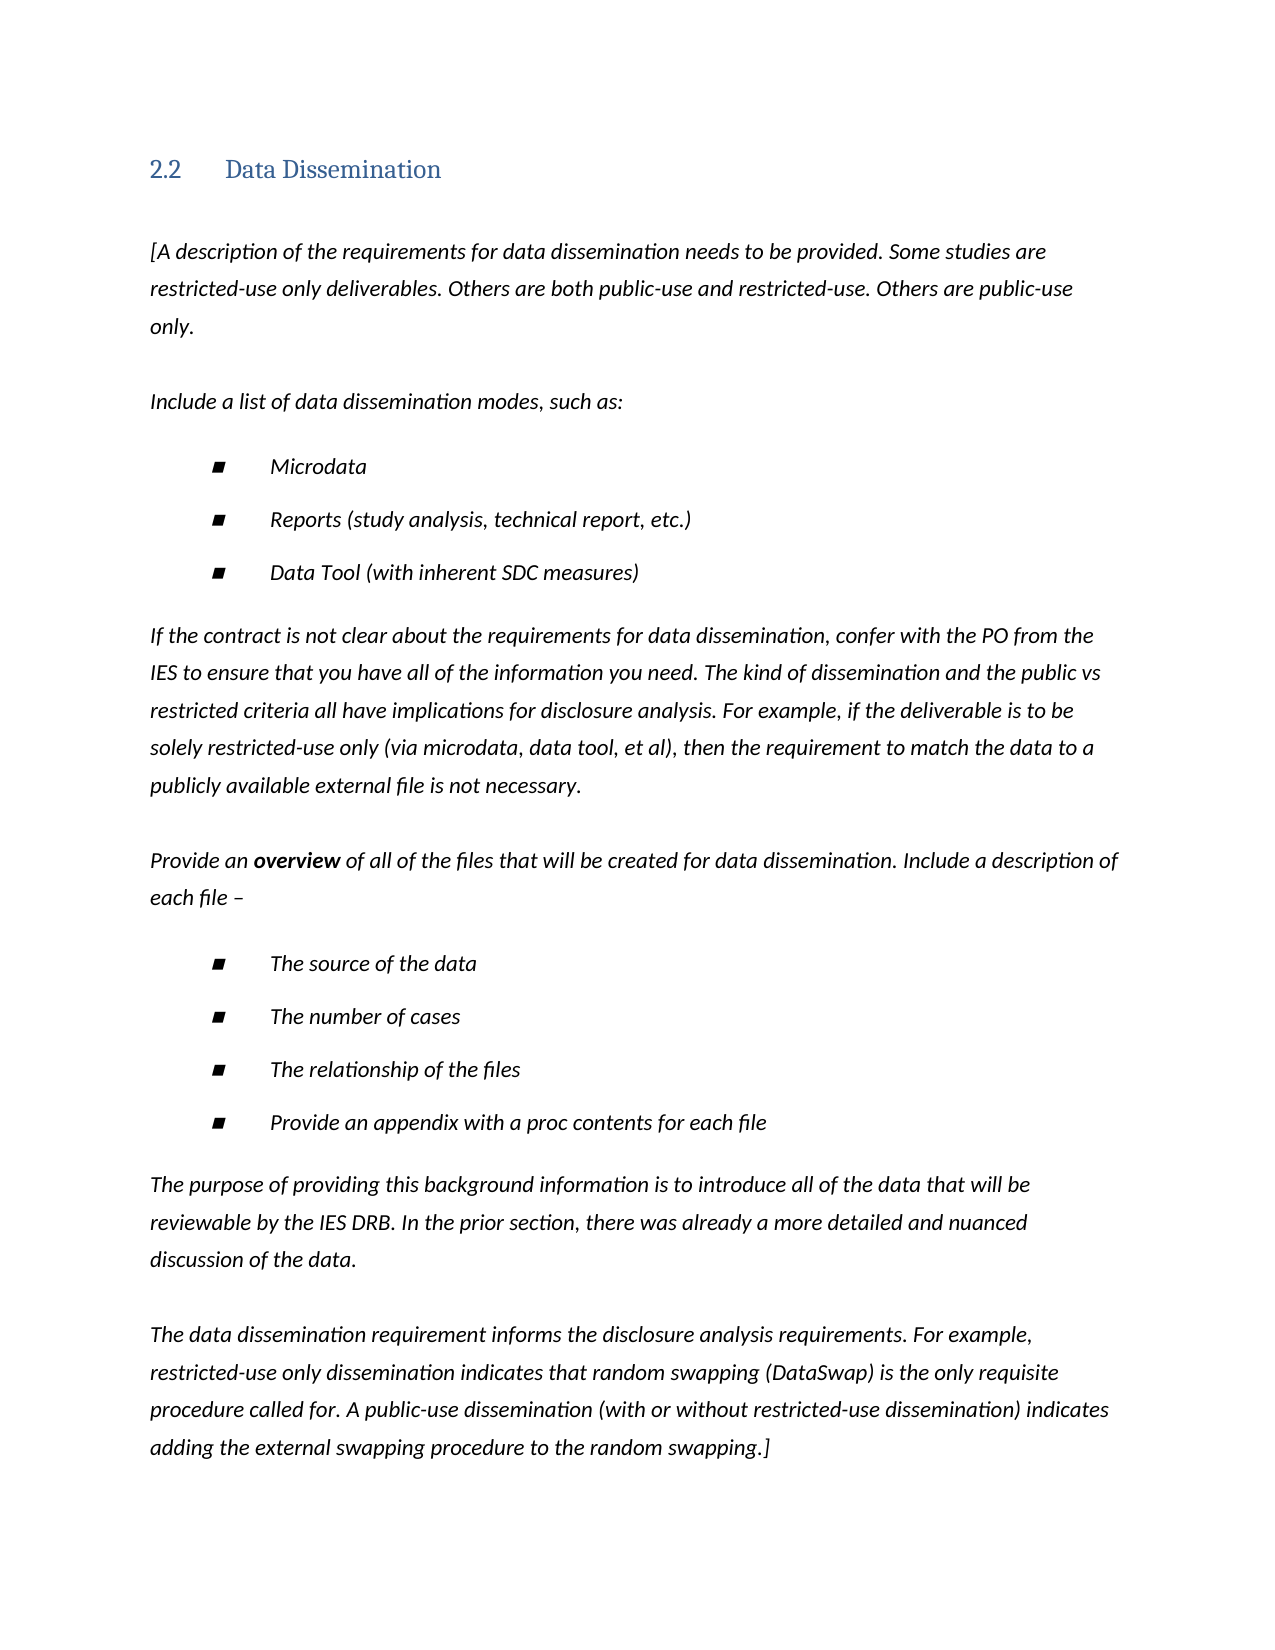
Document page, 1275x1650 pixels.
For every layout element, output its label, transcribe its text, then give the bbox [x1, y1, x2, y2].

text The source of the data [210, 949, 1125, 977]
text The purpose of providing this background information is to introduce all of the data that will be reviewable by the IES DRB. In the prior section, there was already a more detailed and nuanced discussion of the data. [150, 1161, 1125, 1273]
text Provide an appendix with a proc contents for each file [210, 1108, 1125, 1136]
text The data dissemination requirement informs the disclosure analysis requirements. For example, restricted-use only dissemination indicates that random swapping (DataSwap) is the only requisite procedure called for. A public-use dissemination (with or without restricted-use dissemination) indicates adding the external swapping procedure to the random swapping.] [150, 1311, 1125, 1461]
text Provide an overview of all of the files that will be created for data dissemination. Include a description of each file – [150, 836, 1125, 911]
text [A description of the requirements for data dissemination needs to be provided. Some studies are restricted-use only deliverables. Others are both public-use and restricted-use. Others are public-use only. [150, 227, 1125, 340]
text Reports (study analysis, technical report, etc.) [210, 505, 1125, 533]
text If the contract is not clear about the requirements for data dissemination, confer with the PO from the IES to ensure that you have all of the information you need. The kind of dissemination and the public vs restricted criteria all have implications for disclosure analysis. For example, if the deliverable is to be solely restricted-use only (via microdata, data tool, et al), then the requirement to match the data to a publicly available external file is not necessary. [150, 611, 1125, 799]
text Include a list of data dissemination modes, such as: [150, 377, 1125, 415]
text Microdata [210, 452, 1125, 480]
subtitle 2.2 Data Dissemination [150, 154, 1125, 185]
text The number of cases [210, 1002, 1125, 1030]
text The relationship of the files [210, 1055, 1125, 1083]
text Data Tool (with inherent SDC measures) [210, 558, 1125, 586]
